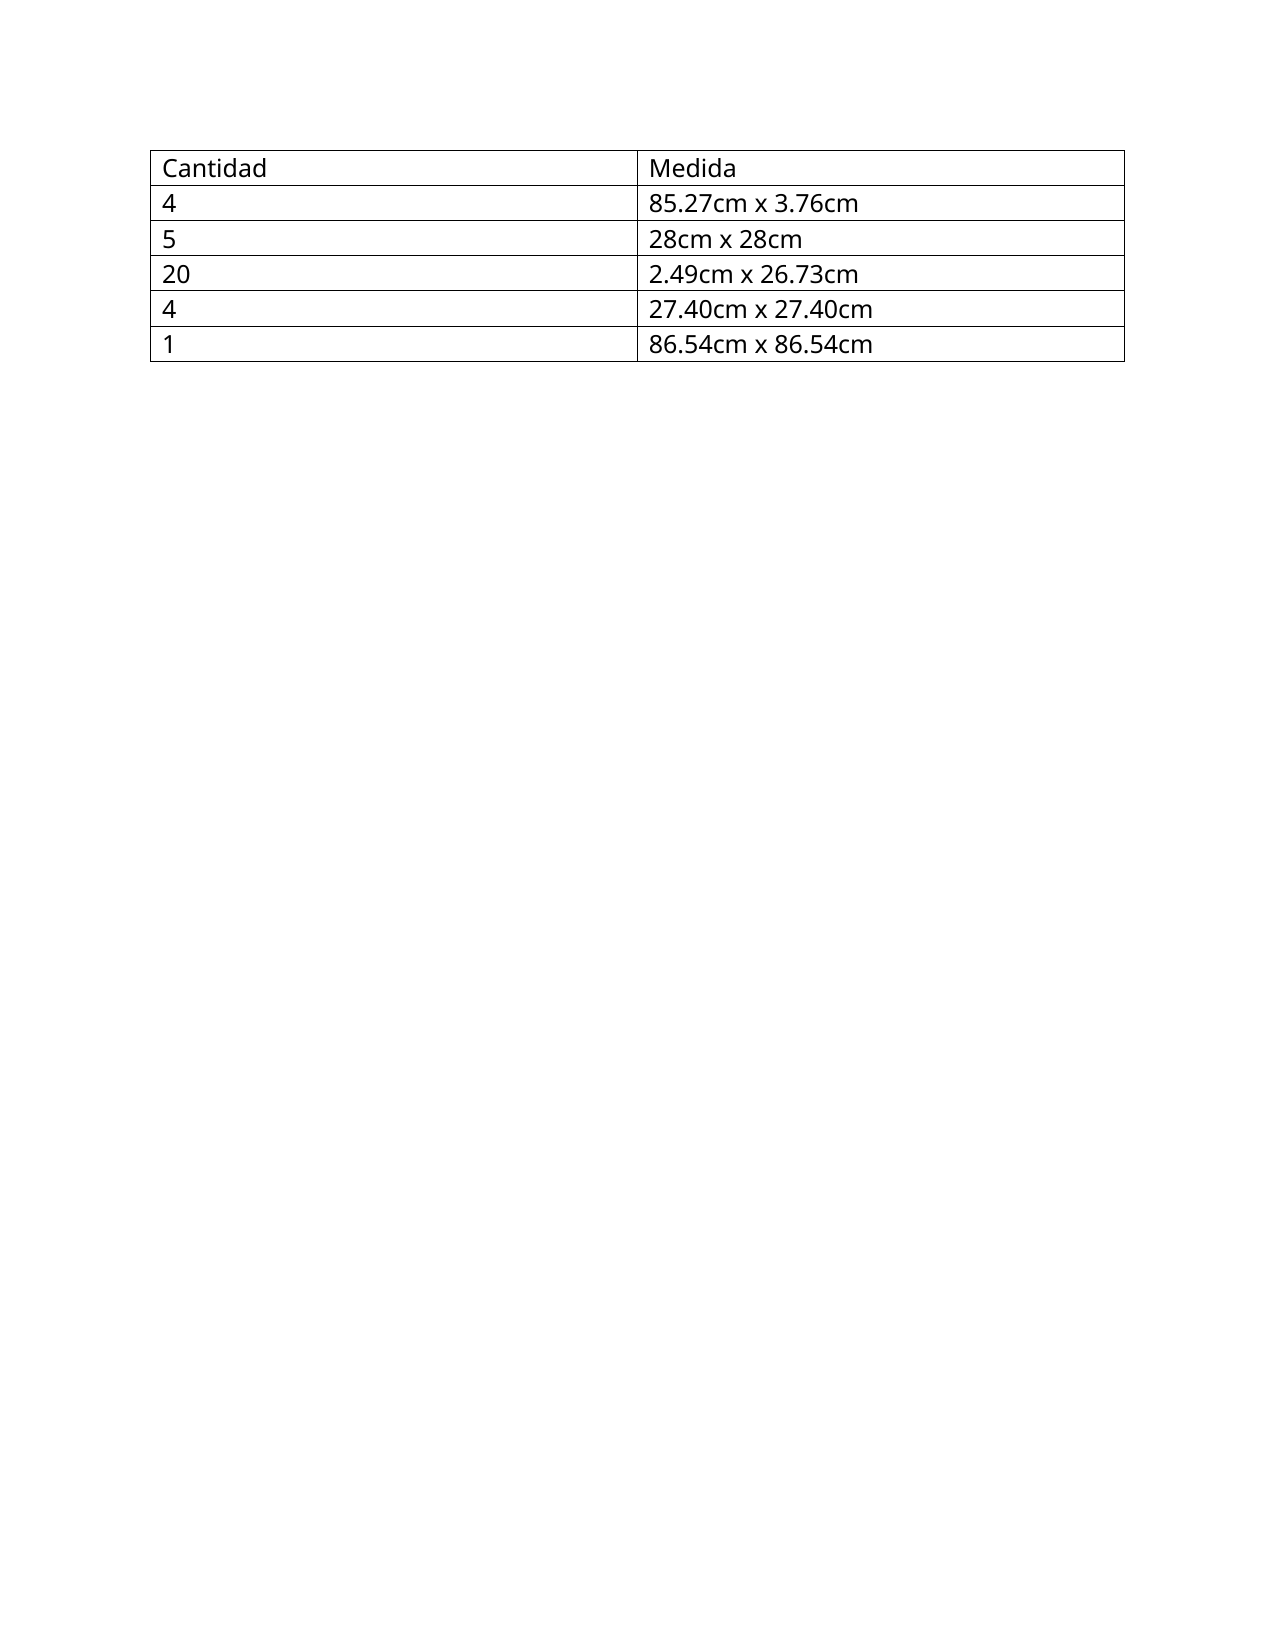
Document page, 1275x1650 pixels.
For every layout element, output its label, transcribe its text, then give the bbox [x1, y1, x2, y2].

table_cell 20 [151, 256, 637, 290]
table_header Cantidad [151, 151, 637, 185]
table_cell 27.40cm x 27.40cm [638, 291, 1124, 326]
table_cell 4 [151, 186, 637, 220]
table_cell 5 [151, 221, 637, 255]
table_cell 2.49cm x 26.73cm [638, 256, 1124, 290]
table_cell 85.27cm x 3.76cm [638, 186, 1124, 220]
table_header Medida [638, 151, 1124, 185]
table_cell 28cm x 28cm [638, 221, 1124, 255]
table_cell 1 [151, 327, 637, 361]
table_cell 4 [151, 291, 637, 326]
table_cell 86.54cm x 86.54cm [638, 327, 1124, 361]
